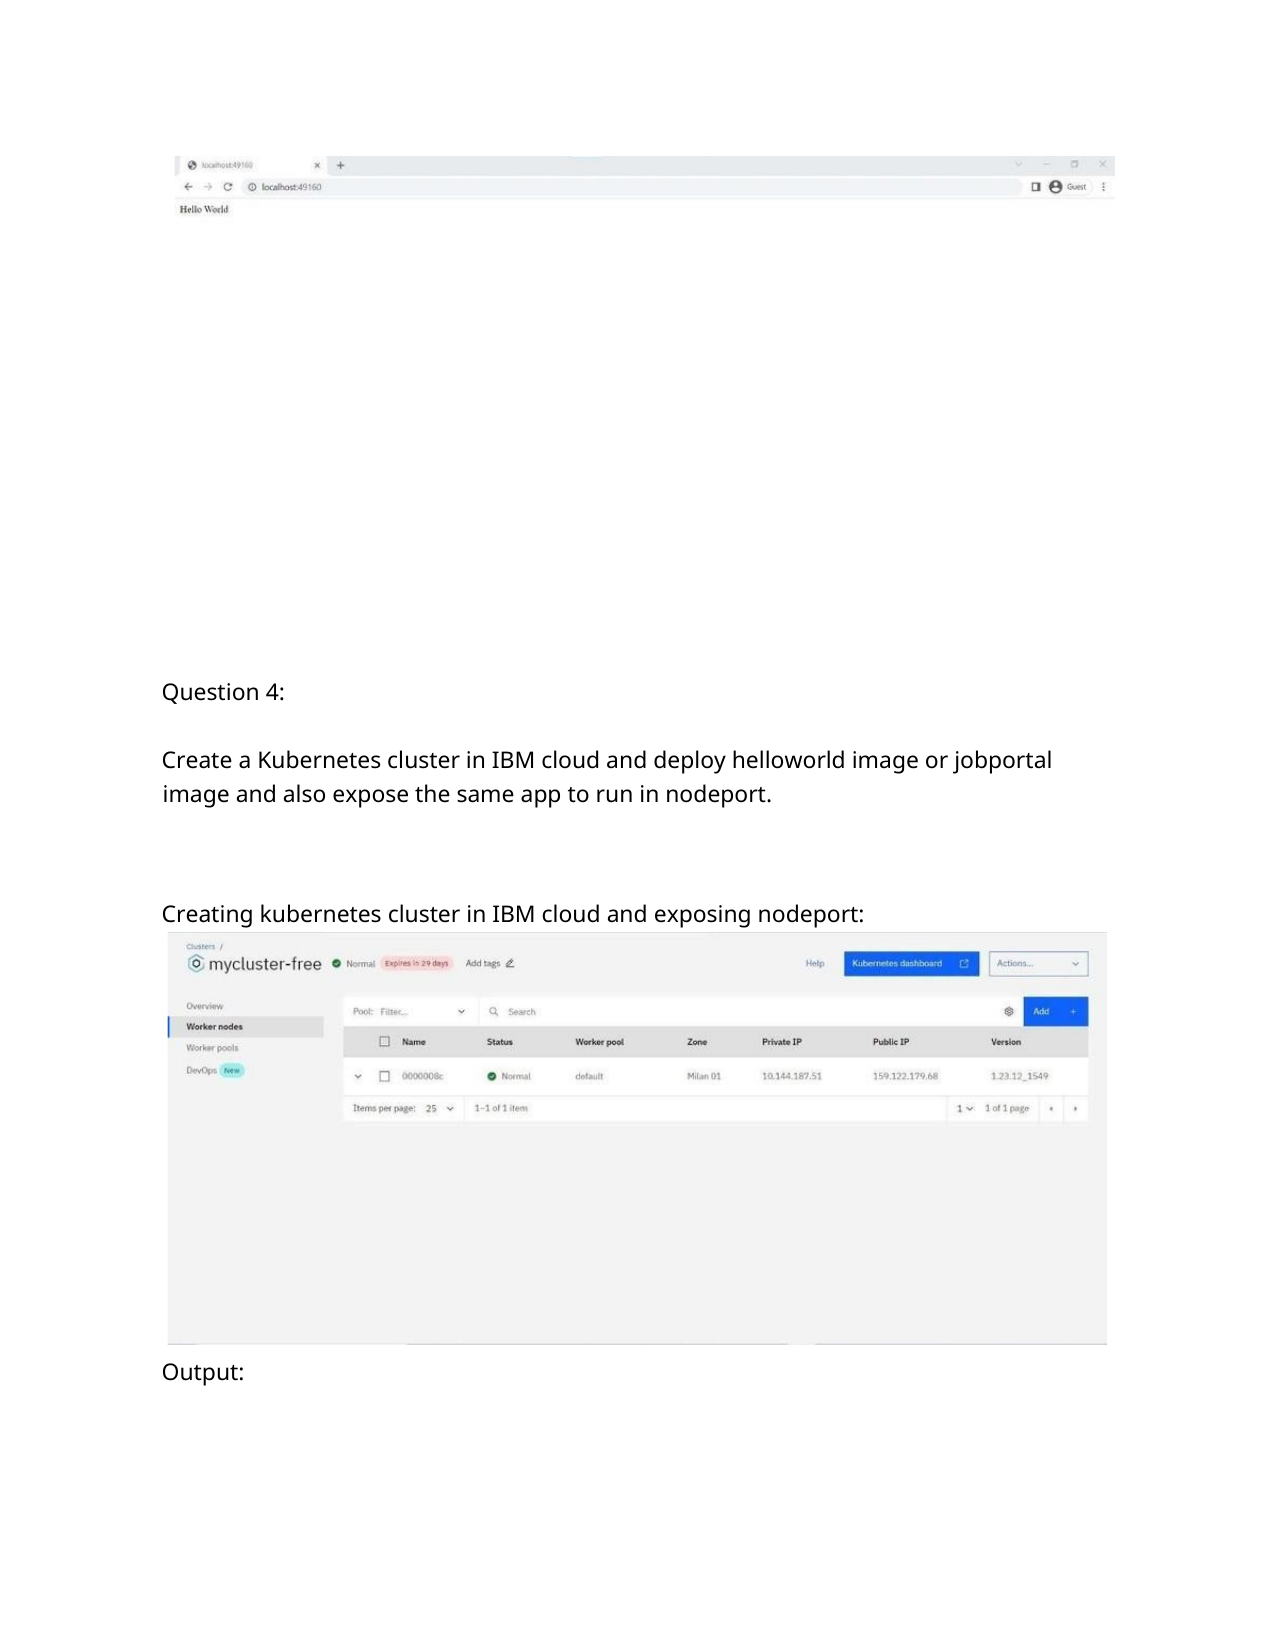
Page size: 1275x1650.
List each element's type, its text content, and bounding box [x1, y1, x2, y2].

picture [167, 932, 1108, 1345]
picture [174, 156, 1115, 661]
text Create a Kubernetes cluster in IBM cloud and deploy helloworld image or jobportal image and also expose the same app to run in nodeport. [161, 744, 1113, 809]
text Output: [161, 1356, 1113, 1388]
text Question 4: [161, 676, 1113, 707]
text Creating kubernetes cluster in IBM cloud and exposing nodeport: [161, 898, 1113, 929]
